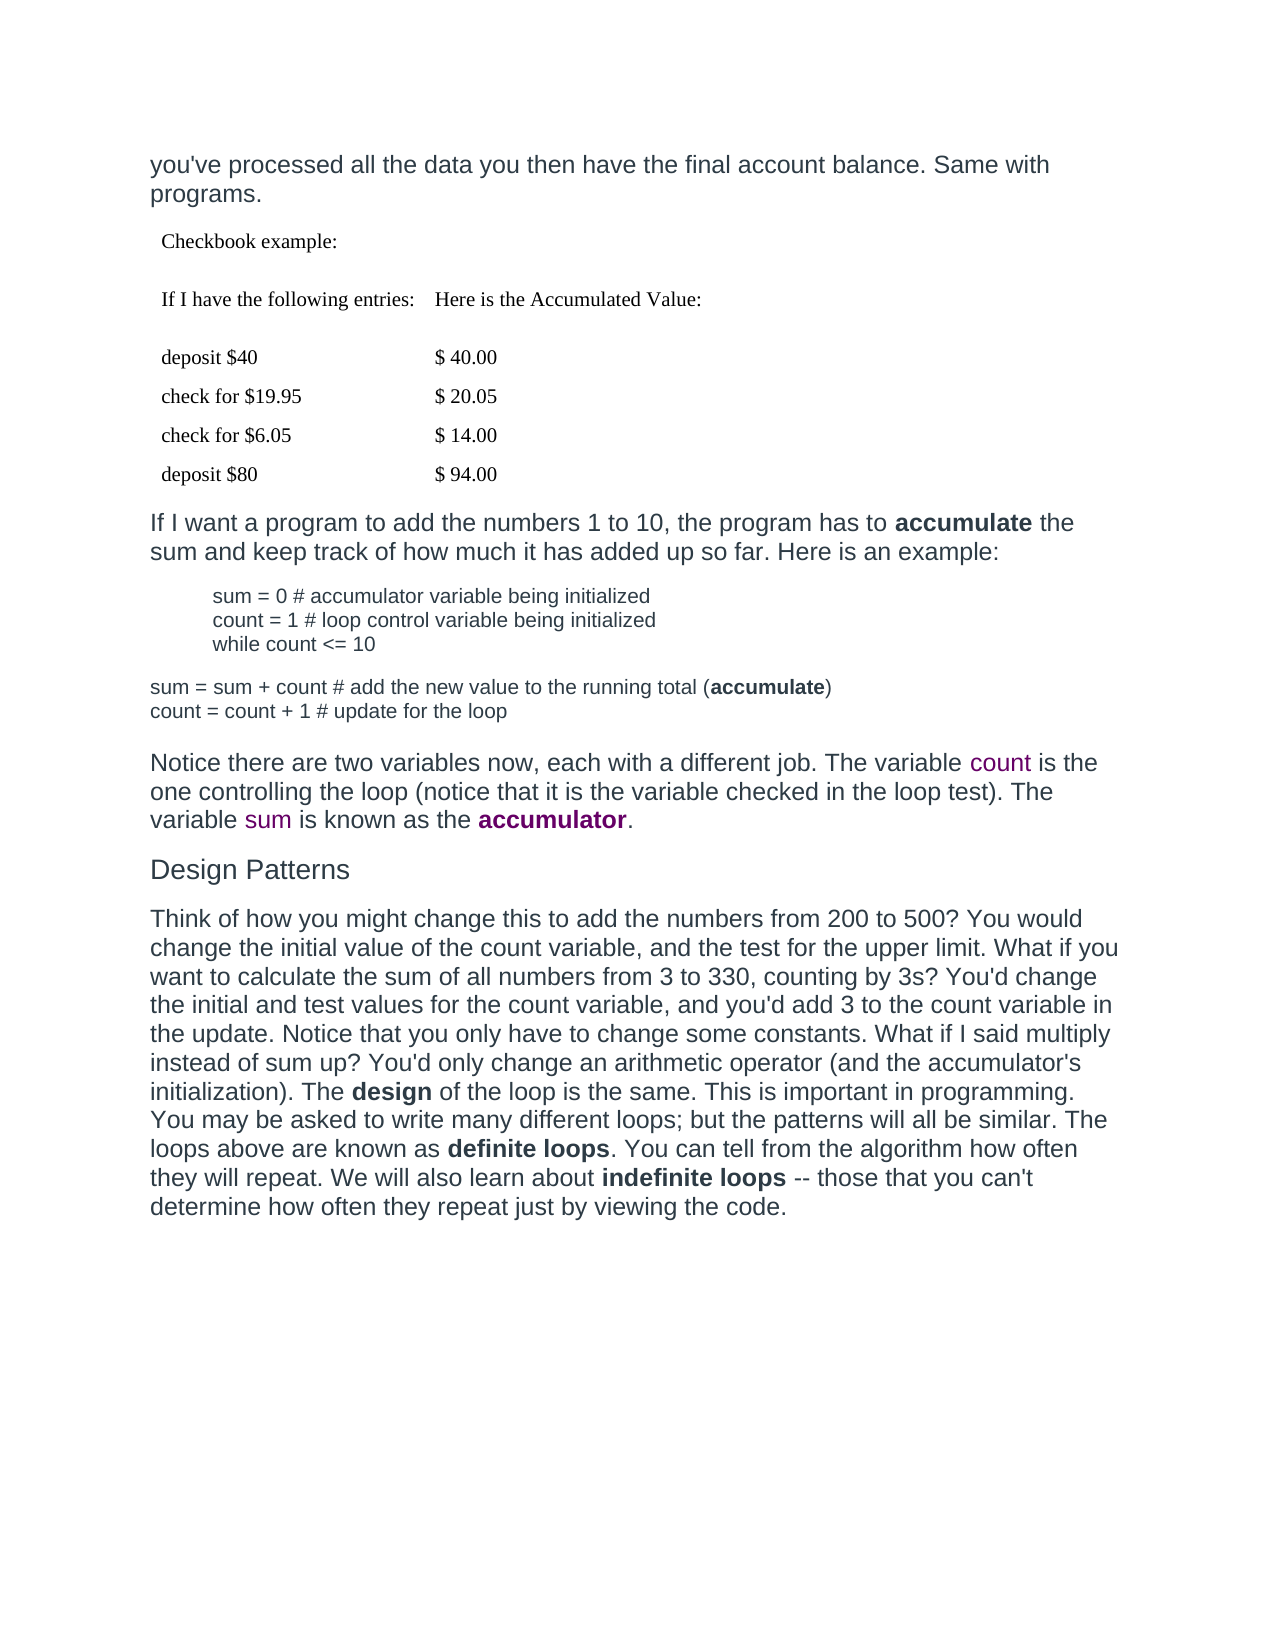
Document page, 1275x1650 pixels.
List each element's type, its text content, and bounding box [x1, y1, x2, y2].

text Design Patterns [150, 853, 1125, 885]
table_header Checkbook example: If I have the following entries: deposit $40 check for $19.95 check for $6.05 deposit $80 [158, 226, 431, 489]
table_header Here is the Accumulated Value: $ 40.00 $ 20.05 $ 14.00 $ 94.00 [431, 226, 705, 489]
text If I want a program to add the numbers 1 to 10, the program has to accumulate the sum and keep track of how much it has added up so far. Here is an example: [150, 508, 1125, 566]
text Think of how you might change this to add the numbers from 200 to 500? You would change the initial value of the count variable, and the test for the upper limit. What if you want to calculate the sum of all numbers from 3 to 330, counting by 3s? You'd change the initial and test values for the count variable, and you'd add 3 to the count variable in the update. Notice that you only have to change some constants. What if I said multiply instead of sum up? You'd only change an arithmetic operator (and the accumulator's initialization). The design of the loop is the same. This is important in programming. You may be asked to write many different loops; but the patterns will all be similar. The loops above are known as definite loops. You can tell from the algorithm how often they will repeat. We will also learn about indefinite loops -- those that you can't determine how often they repeat just by viewing the code. [150, 904, 1125, 1220]
text sum = 0 # accumulator variable being initialized count = 1 # loop control variable being initialized while count <= 10 [212, 584, 1125, 656]
text sum = sum + count # add the new value to the running total (accumulate) count = count + 1 # update for the loop [150, 675, 1125, 723]
text Notice there are two variables now, each with a different job. The variable count is the one controlling the loop (notice that it is the variable checked in the loop test). The variable sum is known as the accumulator. [150, 748, 1125, 834]
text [150, 150, 1125, 207]
